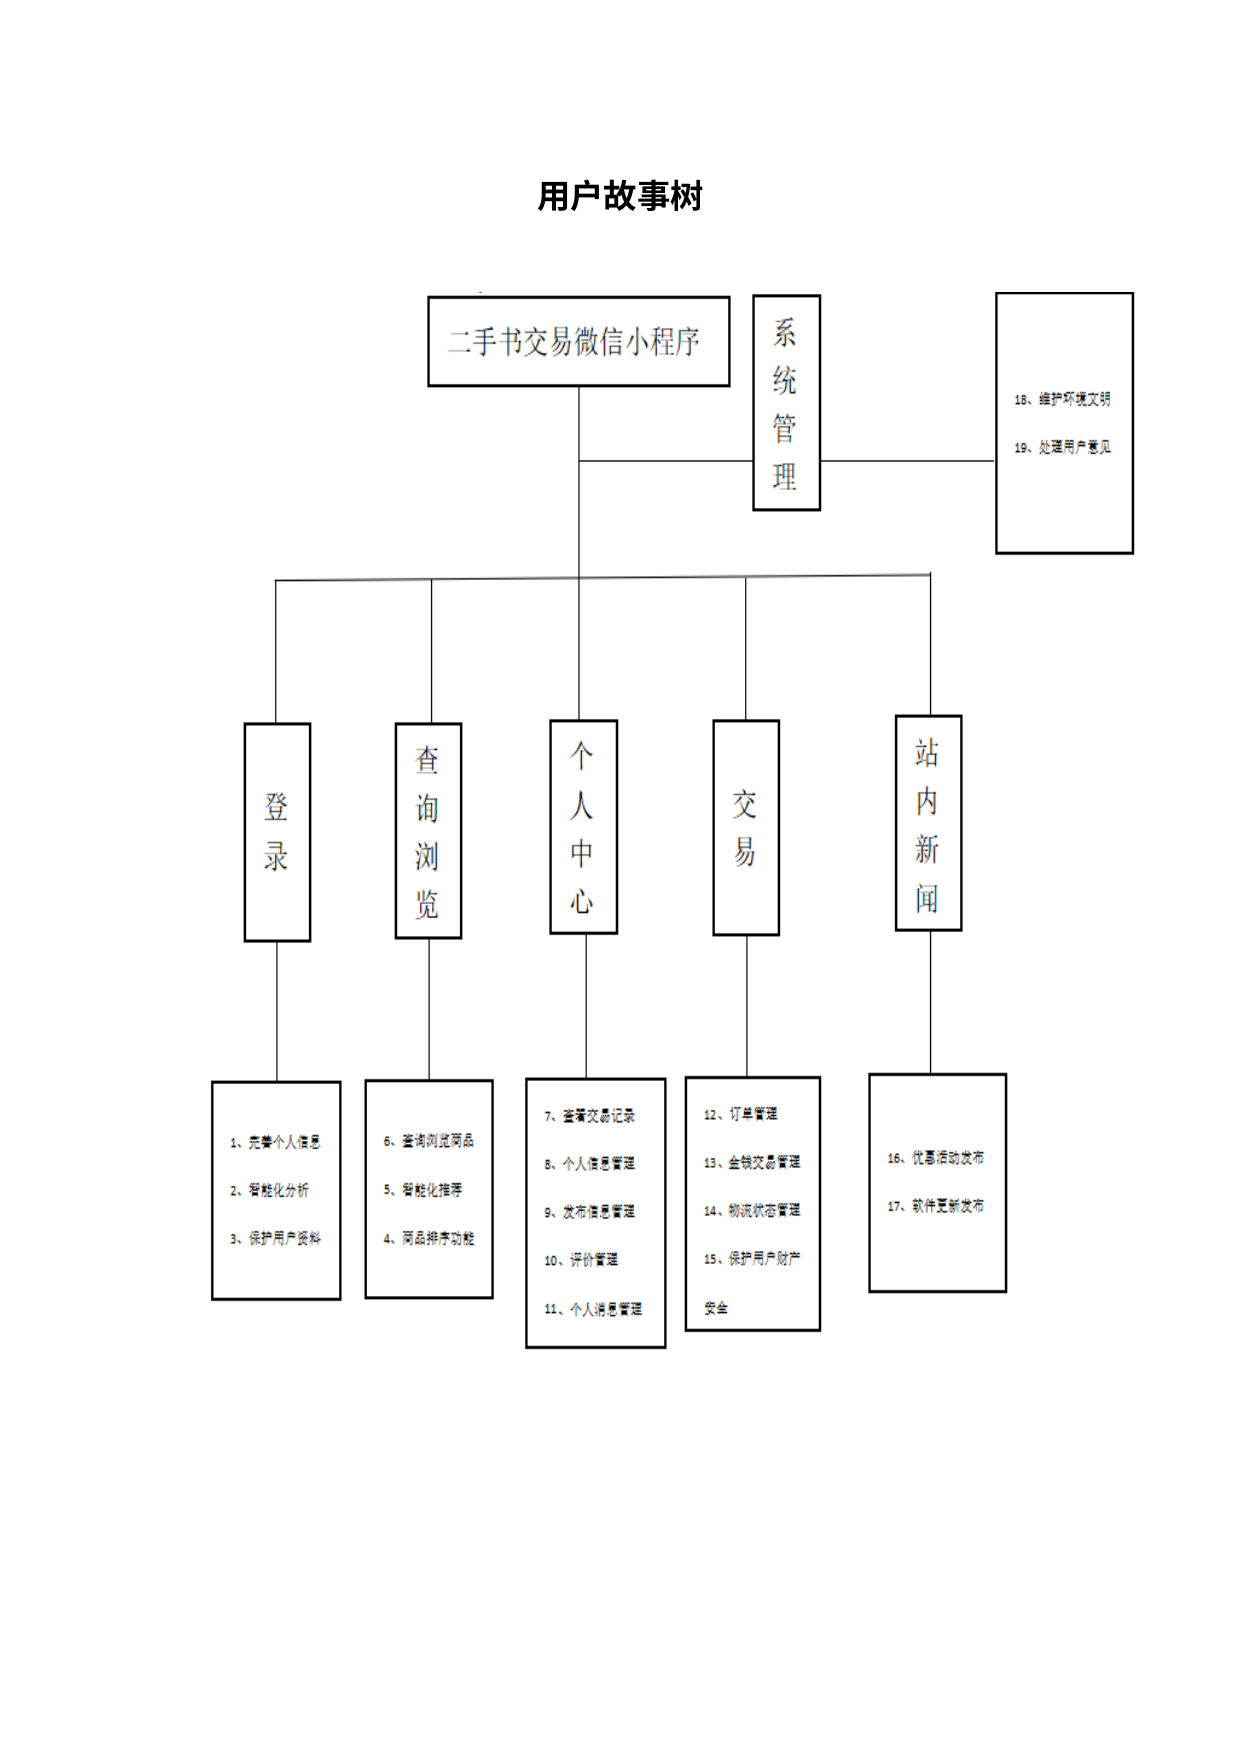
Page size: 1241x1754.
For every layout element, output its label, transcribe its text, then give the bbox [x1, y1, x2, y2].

text 用户故事树 [187, 162, 1053, 227]
picture [187, 292, 1185, 1447]
